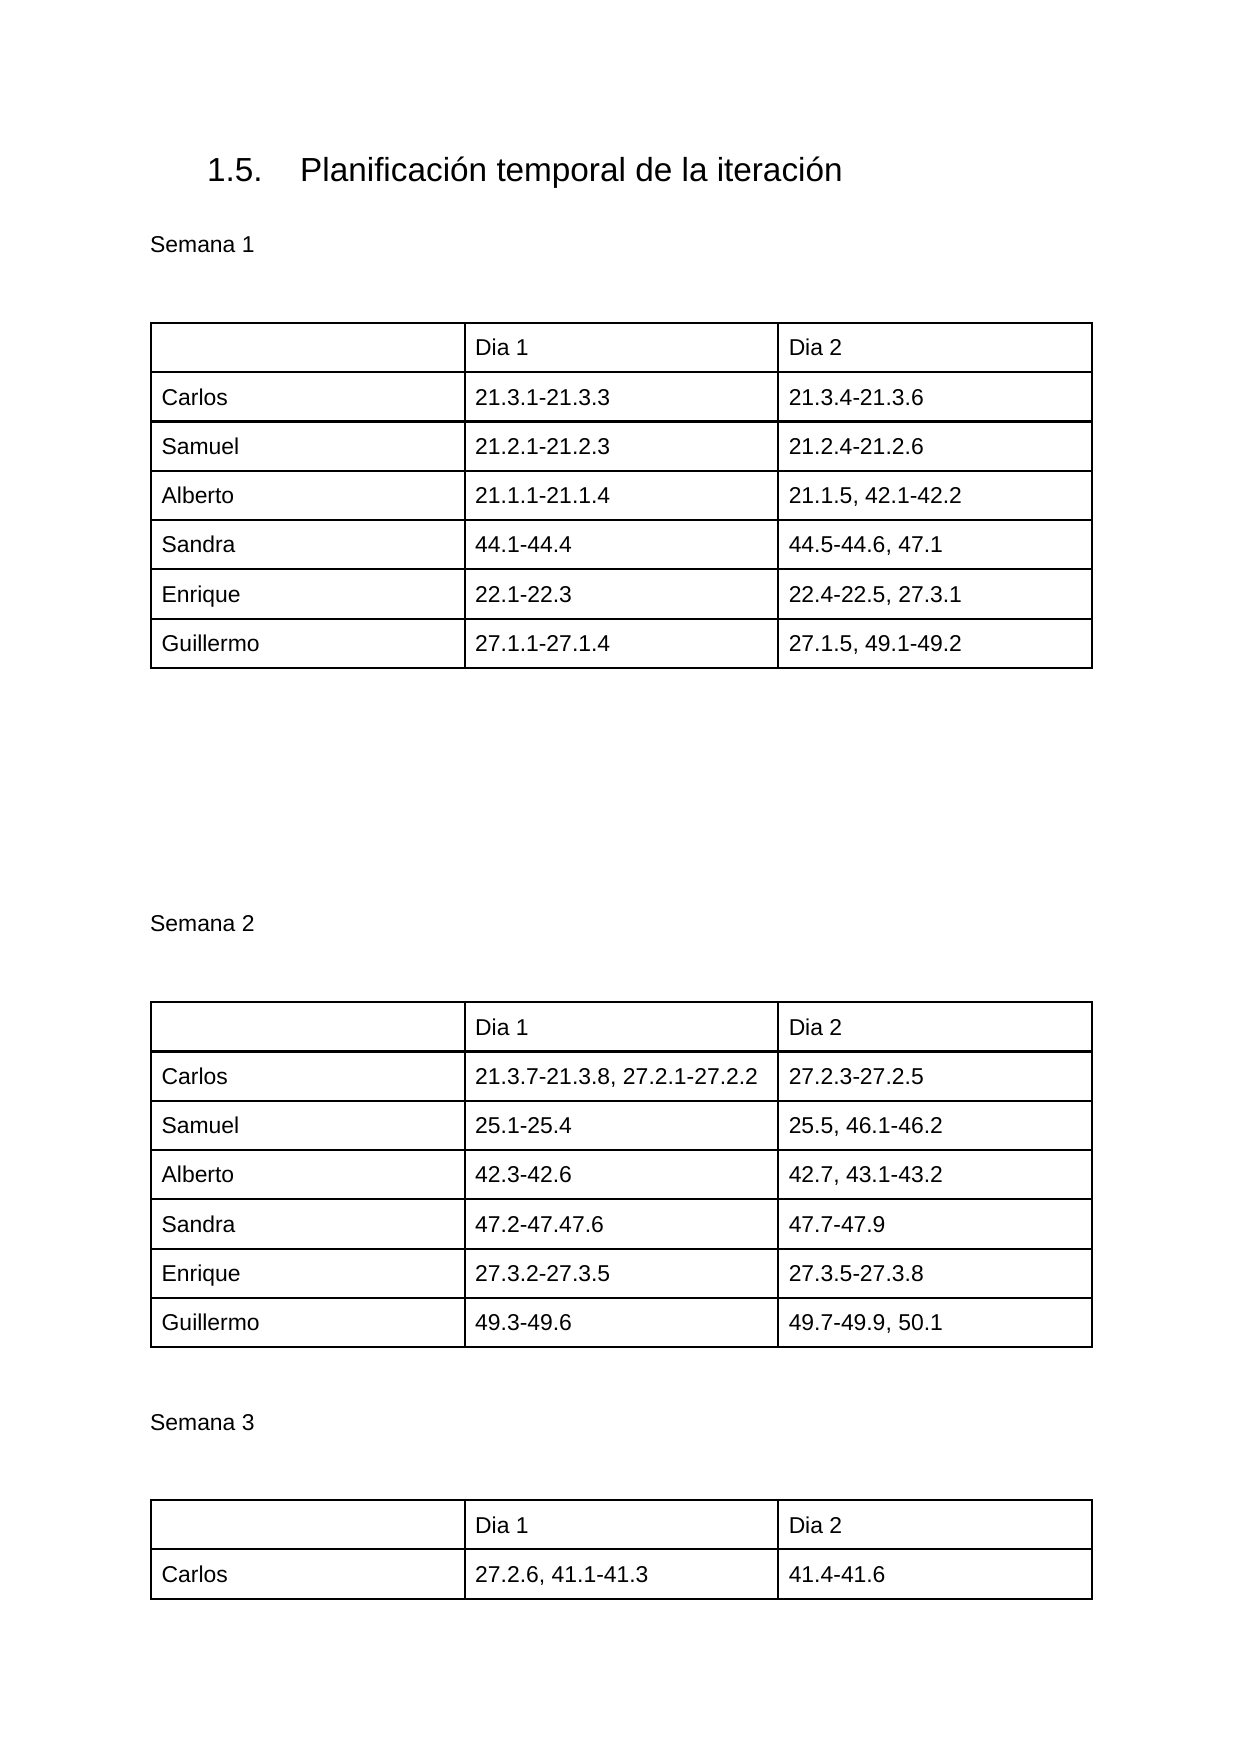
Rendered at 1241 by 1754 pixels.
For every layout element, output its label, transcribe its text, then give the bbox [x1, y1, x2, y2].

table_cell Samuel [152, 1102, 464, 1149]
table_cell 27.3.2-27.3.5 [466, 1250, 777, 1297]
table_cell 21.2.1-21.2.3 [466, 423, 777, 469]
text Semana 1 [150, 231, 1090, 257]
table_cell 49.3-49.6 [466, 1299, 777, 1346]
table_cell 49.7-49.9, 50.1 [779, 1299, 1091, 1346]
table_cell 27.1.1-27.1.4 [466, 620, 777, 667]
table_cell 47.7-47.9 [779, 1200, 1091, 1247]
table_cell Alberto [152, 1151, 464, 1198]
table_cell 21.3.4-21.3.6 [779, 373, 1091, 420]
table_header [152, 1003, 464, 1050]
table_cell 44.5-44.6, 47.1 [779, 521, 1091, 568]
table_cell 41.4-41.6 [779, 1550, 1091, 1598]
table_cell Carlos [152, 1550, 464, 1598]
table_cell 21.3.7-21.3.8, 27.2.1-27.2.2 [466, 1053, 777, 1099]
table_cell 22.4-22.5, 27.3.1 [779, 570, 1091, 617]
table_header [152, 1501, 464, 1548]
table_cell 21.2.4-21.2.6 [779, 423, 1091, 469]
table_header Dia 2 [779, 1003, 1091, 1050]
table_cell 47.2-47.47.6 [466, 1200, 777, 1247]
table_cell Sandra [152, 521, 464, 568]
table_cell 25.1-25.4 [466, 1102, 777, 1149]
subtitle Planificación temporal de la iteración [262, 150, 1090, 188]
table_header Dia 1 [466, 1501, 777, 1548]
table_cell Enrique [152, 1250, 464, 1297]
table_cell 27.2.6, 41.1-41.3 [466, 1550, 777, 1598]
table_header Dia 1 [466, 324, 777, 371]
table_header Dia 2 [779, 1501, 1091, 1548]
table_cell 22.1-22.3 [466, 570, 777, 617]
table_cell 21.3.1-21.3.3 [466, 373, 777, 420]
table_header [152, 324, 464, 371]
table_cell Alberto [152, 472, 464, 519]
table_header Dia 1 [466, 1003, 777, 1050]
table_cell 27.2.3-27.2.5 [779, 1053, 1091, 1099]
table_cell 27.3.5-27.3.8 [779, 1250, 1091, 1297]
table_cell Carlos [152, 1053, 464, 1099]
table_cell 44.1-44.4 [466, 521, 777, 568]
text Semana 2 [150, 910, 1090, 937]
table_cell Enrique [152, 570, 464, 617]
table_cell 42.7, 43.1-43.2 [779, 1151, 1091, 1198]
table_cell 25.5, 46.1-46.2 [779, 1102, 1091, 1149]
table_cell 21.1.5, 42.1-42.2 [779, 472, 1091, 519]
table_cell Sandra [152, 1200, 464, 1247]
table_cell Samuel [152, 423, 464, 469]
table_cell Carlos [152, 373, 464, 420]
table_cell Guillermo [152, 620, 464, 667]
table_cell 21.1.1-21.1.4 [466, 472, 777, 519]
table_cell Guillermo [152, 1299, 464, 1346]
text Semana 3 [150, 1408, 1090, 1435]
table_cell 42.3-42.6 [466, 1151, 777, 1198]
table_header Dia 2 [779, 324, 1091, 371]
table_cell 27.1.5, 49.1-49.2 [779, 620, 1091, 667]
